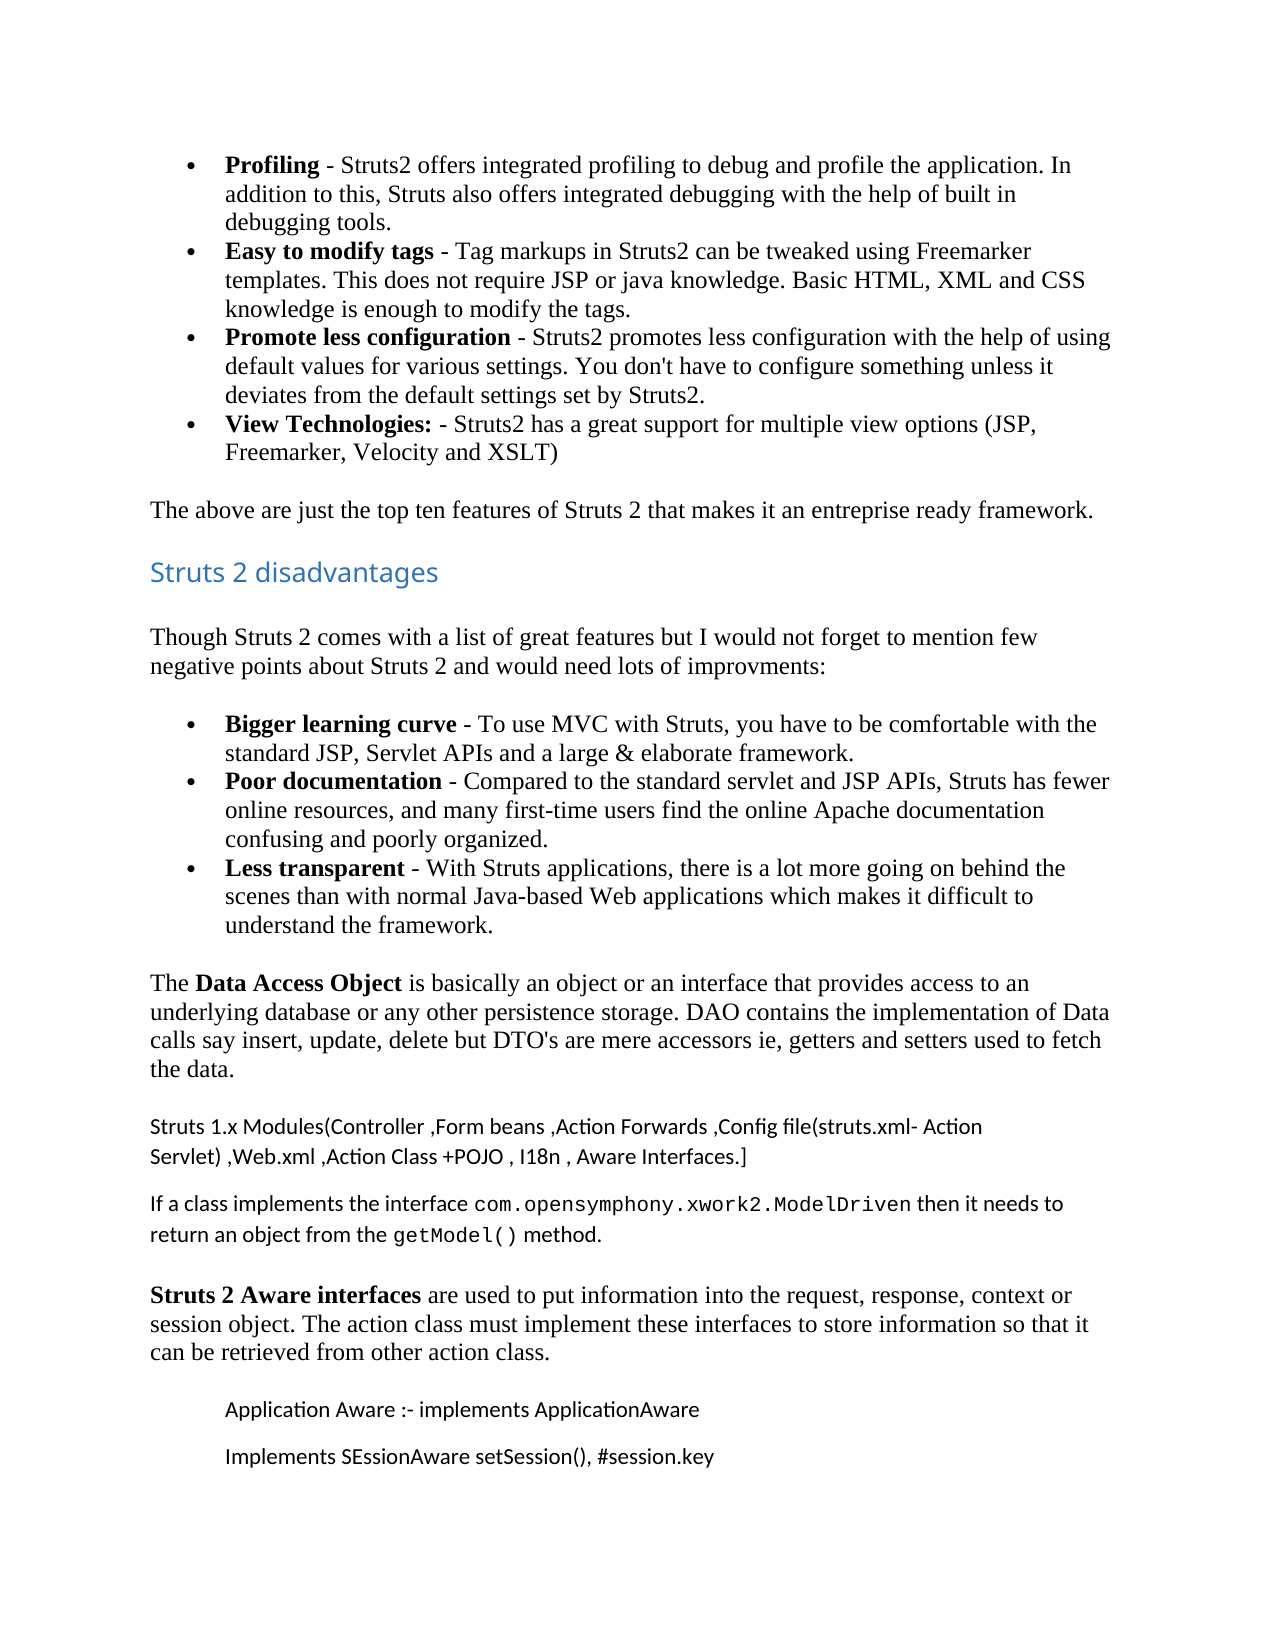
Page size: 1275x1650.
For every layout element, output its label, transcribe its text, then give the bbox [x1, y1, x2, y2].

list Plugin Support - The core Struts2 behaviour can be enhanced and augmented by the use of plugins. A number of plugins are available for Struts2. [187, 294, 1125, 352]
list Easy to modify tags - Tag markups in Struts2 can be tweaked using Freemarker templates. This does not require JSP or java knowledge. Basic HTML, XML and CSS knowledge is enough to modify the tags. [187, 497, 1125, 583]
text The above are just the top ten features of Struts 2 that makes it an entreprise ready framework. [150, 814, 1125, 843]
list Template Support - Support for generating views using templates. [187, 237, 1125, 265]
subtitle Struts 2 disadvantages [150, 872, 1125, 909]
list Less transparent - With Struts applications, there is a lot more going on behind the scenes than with normal Java-based Web applications which makes it difficult to understand the framework. [187, 1230, 1125, 1316]
list Profiling - Struts2 offers integrated profiling to debug and profile the application. In addition to this, Struts also offers integrated debugging with the help of built in debugging tools. [187, 381, 1125, 467]
list View Technologies: - Struts2 has a great support for multiple view options (JSP, Freemarker, Velocity and XSLT) [187, 727, 1125, 785]
text Though Struts 2 comes with a list of great features but I would not forget to mention few negative points about Struts 2 and would need lots of improvments: [150, 941, 1125, 998]
list Poor documentation - Compared to the standard servlet and JSP APIs, Struts has fewer online resources, and many first-time users find the online Apache documentation confusing and poorly organized. [187, 1114, 1125, 1201]
list Bigger learning curve - To use MVC with Struts, you have to be comfortable with the standard JSP, Servlet APIs and a large & elaborate framework. [187, 1028, 1125, 1085]
list Promote less configuration - Struts2 promotes less configuration with the help of using default values for various settings. You don't have to configure something unless it deviates from the default settings set by Struts2. [187, 612, 1125, 698]
text The Data Access Object is basically an object or an interface that provides access to an underlying database or any other persistence storage. DAO contains the implementation of Data calls say insert, update, delete but DTO's are mere accessors ie, getters and setters used to fetch the data. [150, 1345, 1125, 1460]
list Easy Integration - Integration with other frameworks like spring, Tiles and SiteMesh is now easier with a variety of integration available with Struts2. [187, 150, 1125, 207]
